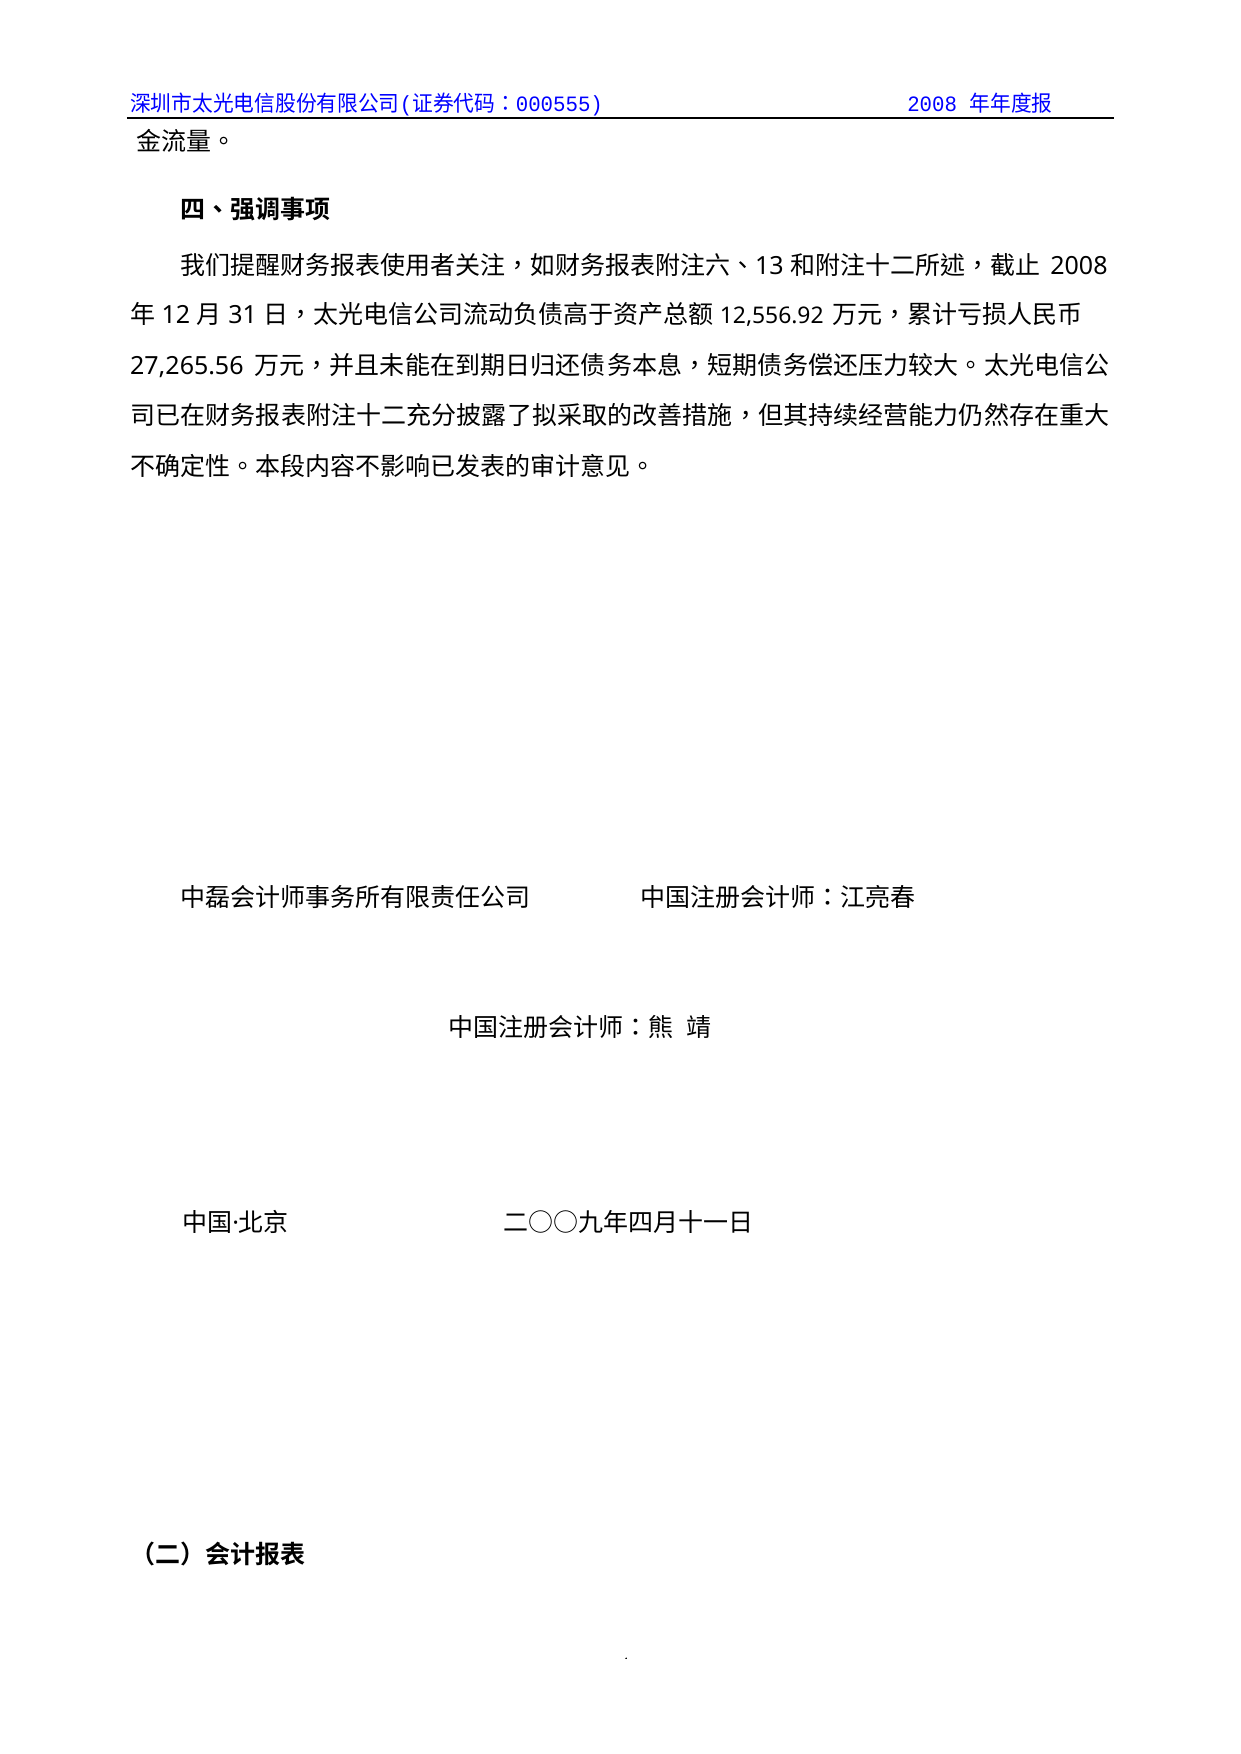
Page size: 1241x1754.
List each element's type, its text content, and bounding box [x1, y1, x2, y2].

text 中国注册会计师：熊 靖 [130, 1010, 1126, 1044]
text 中磊会计师事务所有限责任公司 中国注册会计师：江亮春 [180, 880, 1126, 914]
text 我们提醒财务报表使用者关注，如财务报表附注六、13 和附注十二所述，截止 2008 [180, 247, 1126, 281]
text 中国·北京 二○○九年四月十一日 [130, 1205, 1126, 1239]
text 金流量。 [129, 124, 244, 158]
subtitle 四、强调事项 [180, 189, 1126, 226]
text 27,265.56 万元，并且未能在到期日归还债务本息，短期债务偿还压力较大。太光电信公 司已在财务报表附注十二充分披露了拟采取的改善措施，但其持续经营能力仍然存在重大 不确定性。本段内容不影响已发表的审计意见。 [130, 347, 1111, 482]
text 年 12 月 31 日，太光电信公司流动负债高于资产总额 12,556.92 万元，累计亏损人民币 [130, 297, 1126, 331]
text （二）会计报表 [130, 1536, 1126, 1571]
